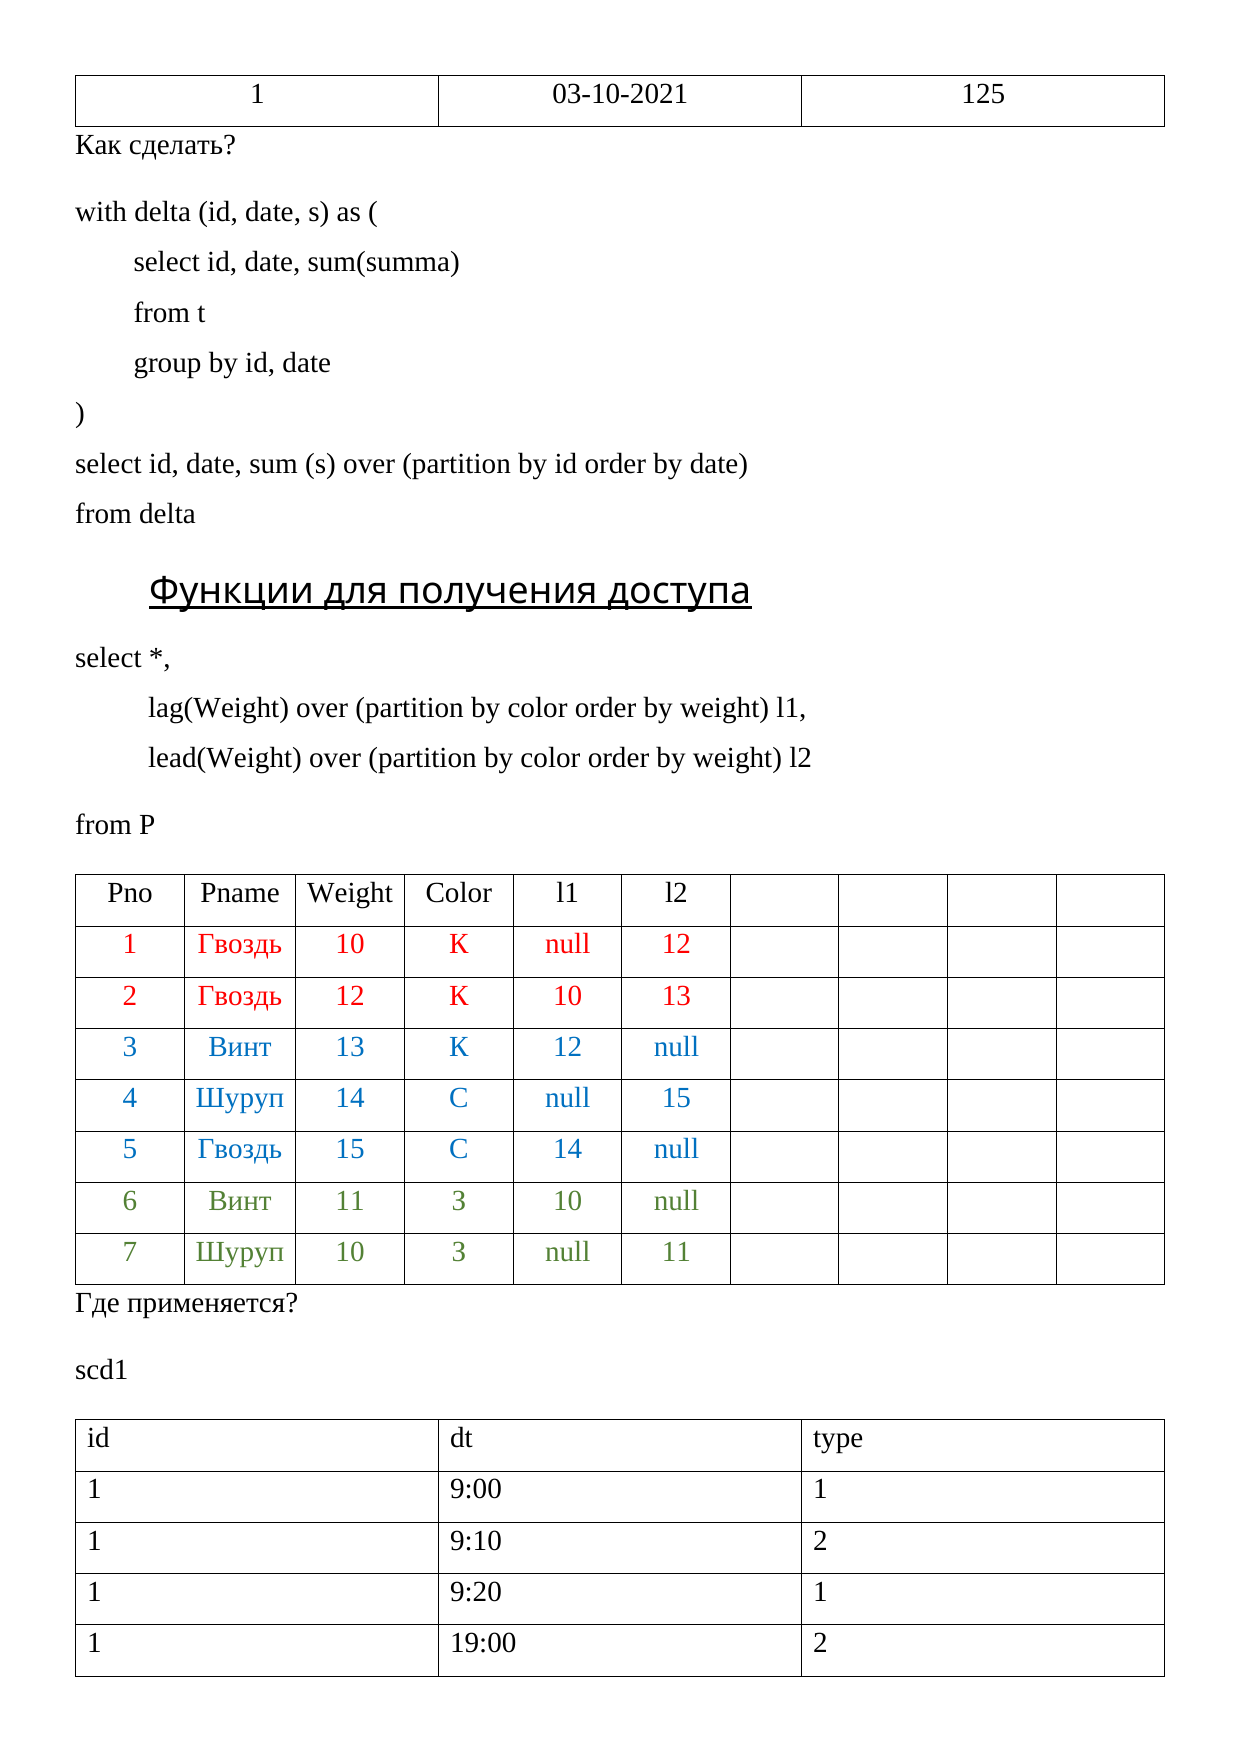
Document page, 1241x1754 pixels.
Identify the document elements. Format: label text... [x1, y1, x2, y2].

table_cell 11 [296, 1183, 404, 1233]
table_cell 1 [76, 1523, 438, 1573]
table_cell 12 [296, 978, 404, 1028]
table_cell [1057, 1132, 1164, 1182]
table_cell null [514, 927, 621, 977]
table_cell [839, 927, 947, 977]
table_cell 1 [76, 1472, 438, 1522]
table_header type [802, 1420, 1164, 1471]
table_cell [731, 1183, 838, 1233]
table_cell 4 [76, 1080, 184, 1131]
table_header Pname [185, 875, 295, 926]
table_cell null [622, 1029, 730, 1079]
table_cell 10 [296, 1234, 404, 1284]
table_cell 14 [514, 1132, 621, 1182]
table_cell 15 [296, 1132, 404, 1182]
table_cell [948, 978, 1056, 1028]
table_cell 12 [622, 927, 730, 977]
text with delta (id, date, s) as ( select id, date, sum(summa) from t group by id, date ) select id, date, sum (s) over (partition by id order by date) from delta [75, 194, 1165, 530]
table_cell Шуруп [185, 1080, 295, 1131]
table_cell 10 [296, 927, 404, 977]
table_cell 1 [802, 1472, 1164, 1522]
table_cell 9:10 [439, 1523, 801, 1573]
table_cell null [514, 1234, 621, 1284]
table_cell С [405, 1132, 513, 1182]
table_cell Винт [185, 1183, 295, 1233]
table_header id [76, 1420, 438, 1471]
table_cell [731, 927, 838, 977]
table_cell [1057, 927, 1164, 977]
table_cell [948, 927, 1056, 977]
table_cell К [405, 978, 513, 1028]
table_cell Гвоздь [185, 978, 295, 1028]
table_cell 2 [76, 978, 184, 1028]
table_header [1057, 875, 1164, 926]
table_header [839, 875, 947, 926]
table_cell 2 [802, 1625, 1164, 1676]
table_cell 1 [76, 1625, 438, 1676]
table_cell [839, 1183, 947, 1233]
table_cell Винт [185, 1029, 295, 1079]
table_cell З [405, 1183, 513, 1233]
table_cell null [514, 1080, 621, 1131]
table_cell 1 [76, 76, 438, 126]
text select *, lag(Weight) over (partition by color order by weight) l1, lead(Weight) over (partition by color order by weight) l2 [75, 640, 1165, 774]
table_cell [1057, 1234, 1164, 1284]
table_cell 15 [622, 1080, 730, 1131]
table_cell 9:00 [439, 1472, 801, 1522]
text Как сделать? [75, 127, 1165, 161]
table_cell [731, 978, 838, 1028]
table_cell 11 [622, 1234, 730, 1284]
table_cell Гвоздь [185, 1132, 295, 1182]
table_cell 125 [802, 76, 1164, 126]
table_cell Шуруп [185, 1234, 295, 1284]
table_cell [948, 1029, 1056, 1079]
table_cell 6 [76, 1183, 184, 1233]
table_cell 1 [76, 927, 184, 977]
table_cell null [622, 1183, 730, 1233]
table_cell 1 [76, 1574, 438, 1624]
table_header Color [405, 875, 513, 926]
table_cell 1 [802, 1574, 1164, 1624]
subtitle Функции для получения доступа [75, 563, 1165, 614]
text Где применяется? [75, 1285, 1165, 1319]
table_cell 14 [296, 1080, 404, 1131]
table_header l2 [622, 875, 730, 926]
text scd1 [75, 1352, 1165, 1386]
table_cell [731, 1132, 838, 1182]
table_header Weight [296, 875, 404, 926]
table_cell К [405, 1029, 513, 1079]
table_cell 3 [76, 1029, 184, 1079]
table_cell [731, 1234, 838, 1284]
table_cell [948, 1183, 1056, 1233]
table_cell [839, 1132, 947, 1182]
table_cell 9:20 [439, 1574, 801, 1624]
table_cell 5 [76, 1132, 184, 1182]
table_cell 2 [802, 1523, 1164, 1573]
table_cell 10 [514, 978, 621, 1028]
table_cell 13 [622, 978, 730, 1028]
table_cell 13 [296, 1029, 404, 1079]
table_cell [1057, 1183, 1164, 1233]
table_header Pno [76, 875, 184, 926]
table_cell null [622, 1132, 730, 1182]
table_cell [839, 978, 947, 1028]
table_cell 12 [514, 1029, 621, 1079]
table_cell 19:00 [439, 1625, 801, 1676]
table_cell К [405, 927, 513, 977]
table_header [731, 875, 838, 926]
table_cell [731, 1029, 838, 1079]
table_cell [1057, 1080, 1164, 1131]
table_header dt [439, 1420, 801, 1471]
table_cell З [405, 1234, 513, 1284]
table_cell 7 [76, 1234, 184, 1284]
table_header l1 [514, 875, 621, 926]
table_cell [839, 1080, 947, 1131]
table_cell С [405, 1080, 513, 1131]
table_cell [948, 1132, 1056, 1182]
text from P [75, 807, 1165, 841]
table_cell [1057, 978, 1164, 1028]
table_cell [839, 1234, 947, 1284]
table_cell Гвоздь [185, 927, 295, 977]
table_cell [948, 1080, 1056, 1131]
table_cell [1057, 1029, 1164, 1079]
table_cell [839, 1029, 947, 1079]
table_cell [948, 1234, 1056, 1284]
table_cell 10 [514, 1183, 621, 1233]
table_header [948, 875, 1056, 926]
table_cell 03-10-2021 [439, 76, 801, 126]
table_cell [731, 1080, 838, 1131]
